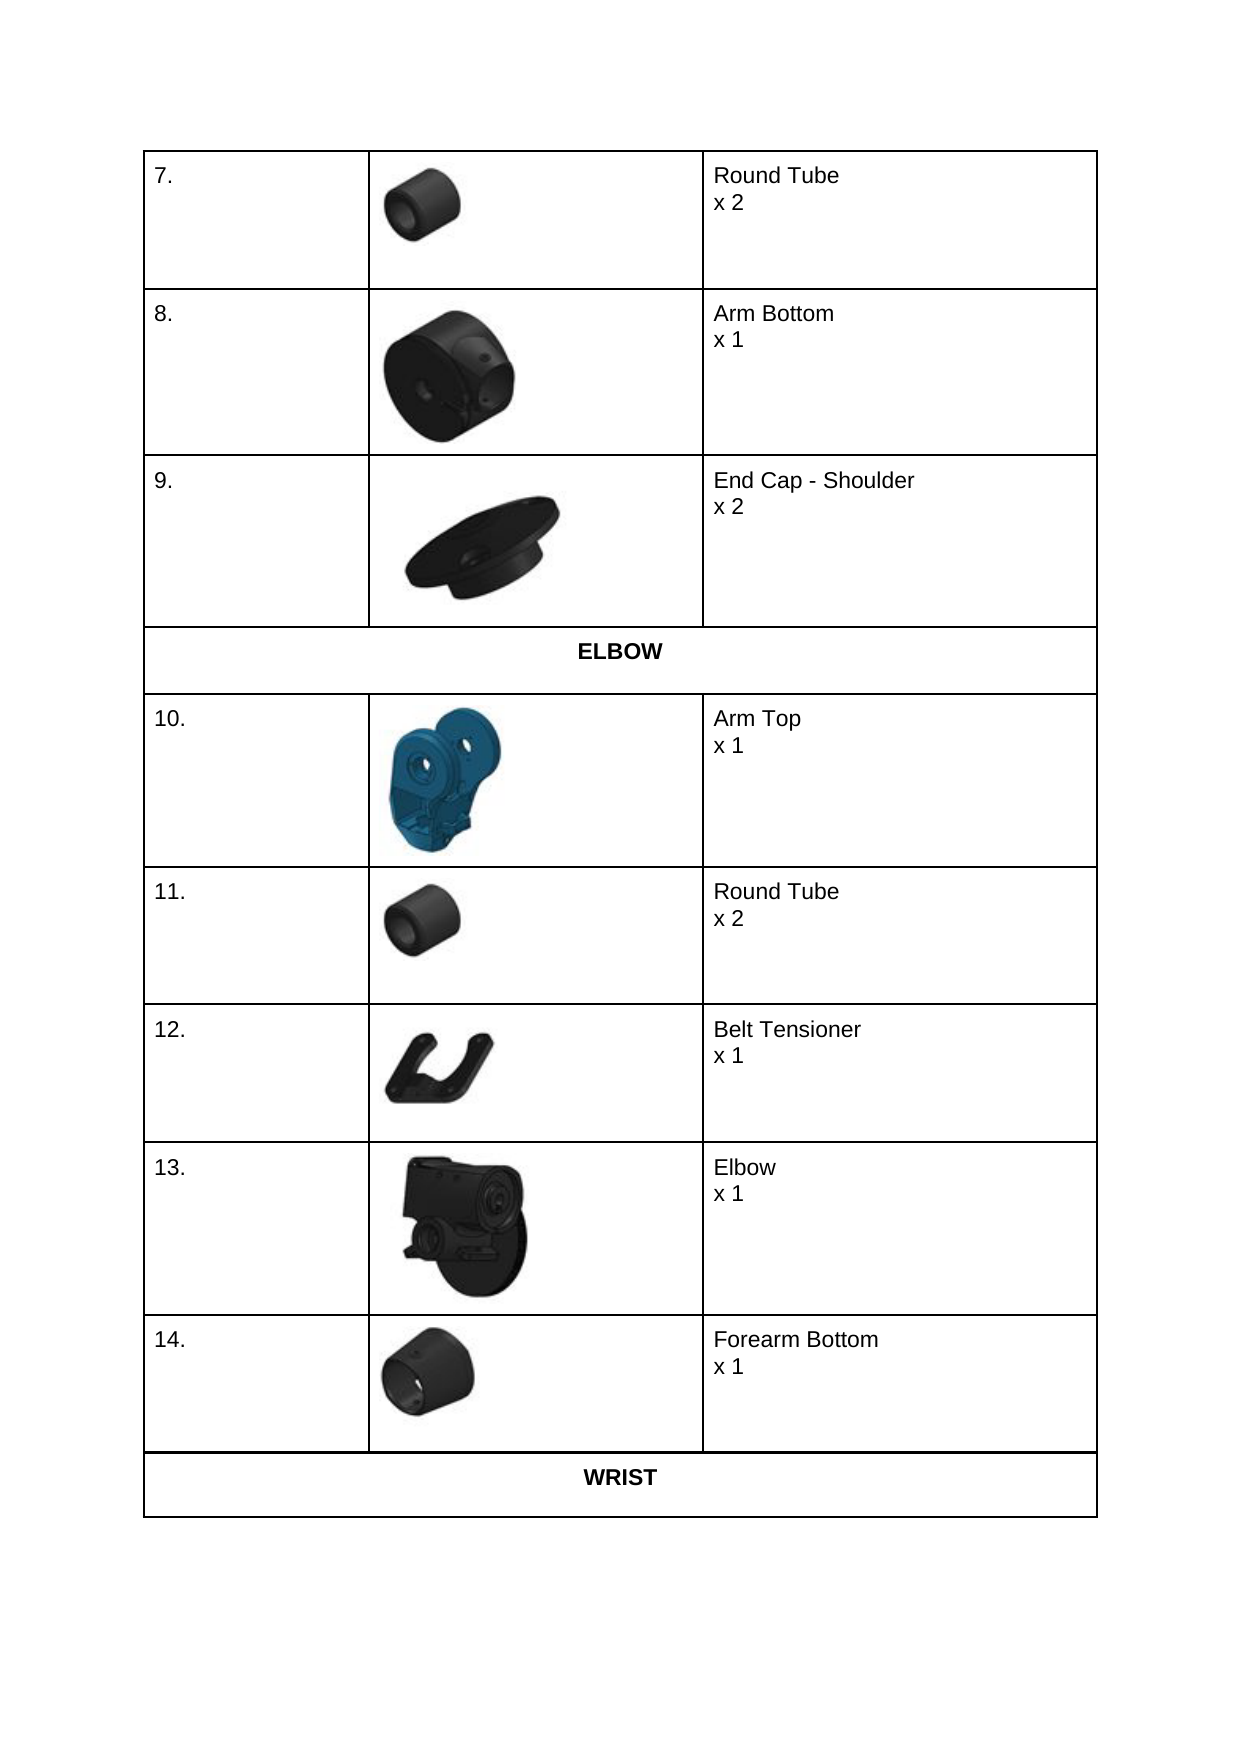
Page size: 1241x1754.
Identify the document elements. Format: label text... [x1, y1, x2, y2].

table_cell Belt Tensioner x 1 [704, 1005, 1096, 1141]
table_cell 11. [145, 868, 368, 1003]
table_cell Forearm Bottom x 1 [704, 1316, 1096, 1451]
picture [378, 1326, 486, 1428]
table_cell [370, 1316, 702, 1451]
table_cell 10. [145, 695, 368, 866]
table_cell [370, 695, 702, 866]
picture [378, 1153, 537, 1304]
table_cell 12. [145, 1005, 368, 1141]
picture [378, 1015, 498, 1126]
table_cell Round Tube x 2 [704, 152, 1096, 288]
table_cell [370, 456, 702, 626]
picture [378, 878, 472, 961]
table_cell 14. [145, 1316, 368, 1451]
table_cell ELBOW [145, 628, 1096, 693]
table_cell [370, 1005, 702, 1141]
table_cell [370, 152, 702, 288]
picture [378, 466, 587, 616]
table_cell Round Tube x 2 [704, 868, 1096, 1003]
table_cell 13. [145, 1143, 368, 1314]
picture [378, 162, 472, 246]
table_cell [370, 290, 702, 454]
table_cell Arm Bottom x 1 [704, 290, 1096, 454]
table_cell [370, 1143, 702, 1314]
table_cell WRIST [145, 1454, 1096, 1516]
table_cell End Cap - Shoulder x 2 [704, 456, 1096, 626]
table_cell 9. [145, 456, 368, 626]
picture [378, 705, 506, 856]
table_cell Elbow x 1 [704, 1143, 1096, 1314]
table_cell Arm Top x 1 [704, 695, 1096, 866]
table_cell 7. [145, 152, 368, 288]
table_cell [370, 868, 702, 1003]
table_cell 8. [145, 290, 368, 454]
picture [378, 300, 517, 444]
